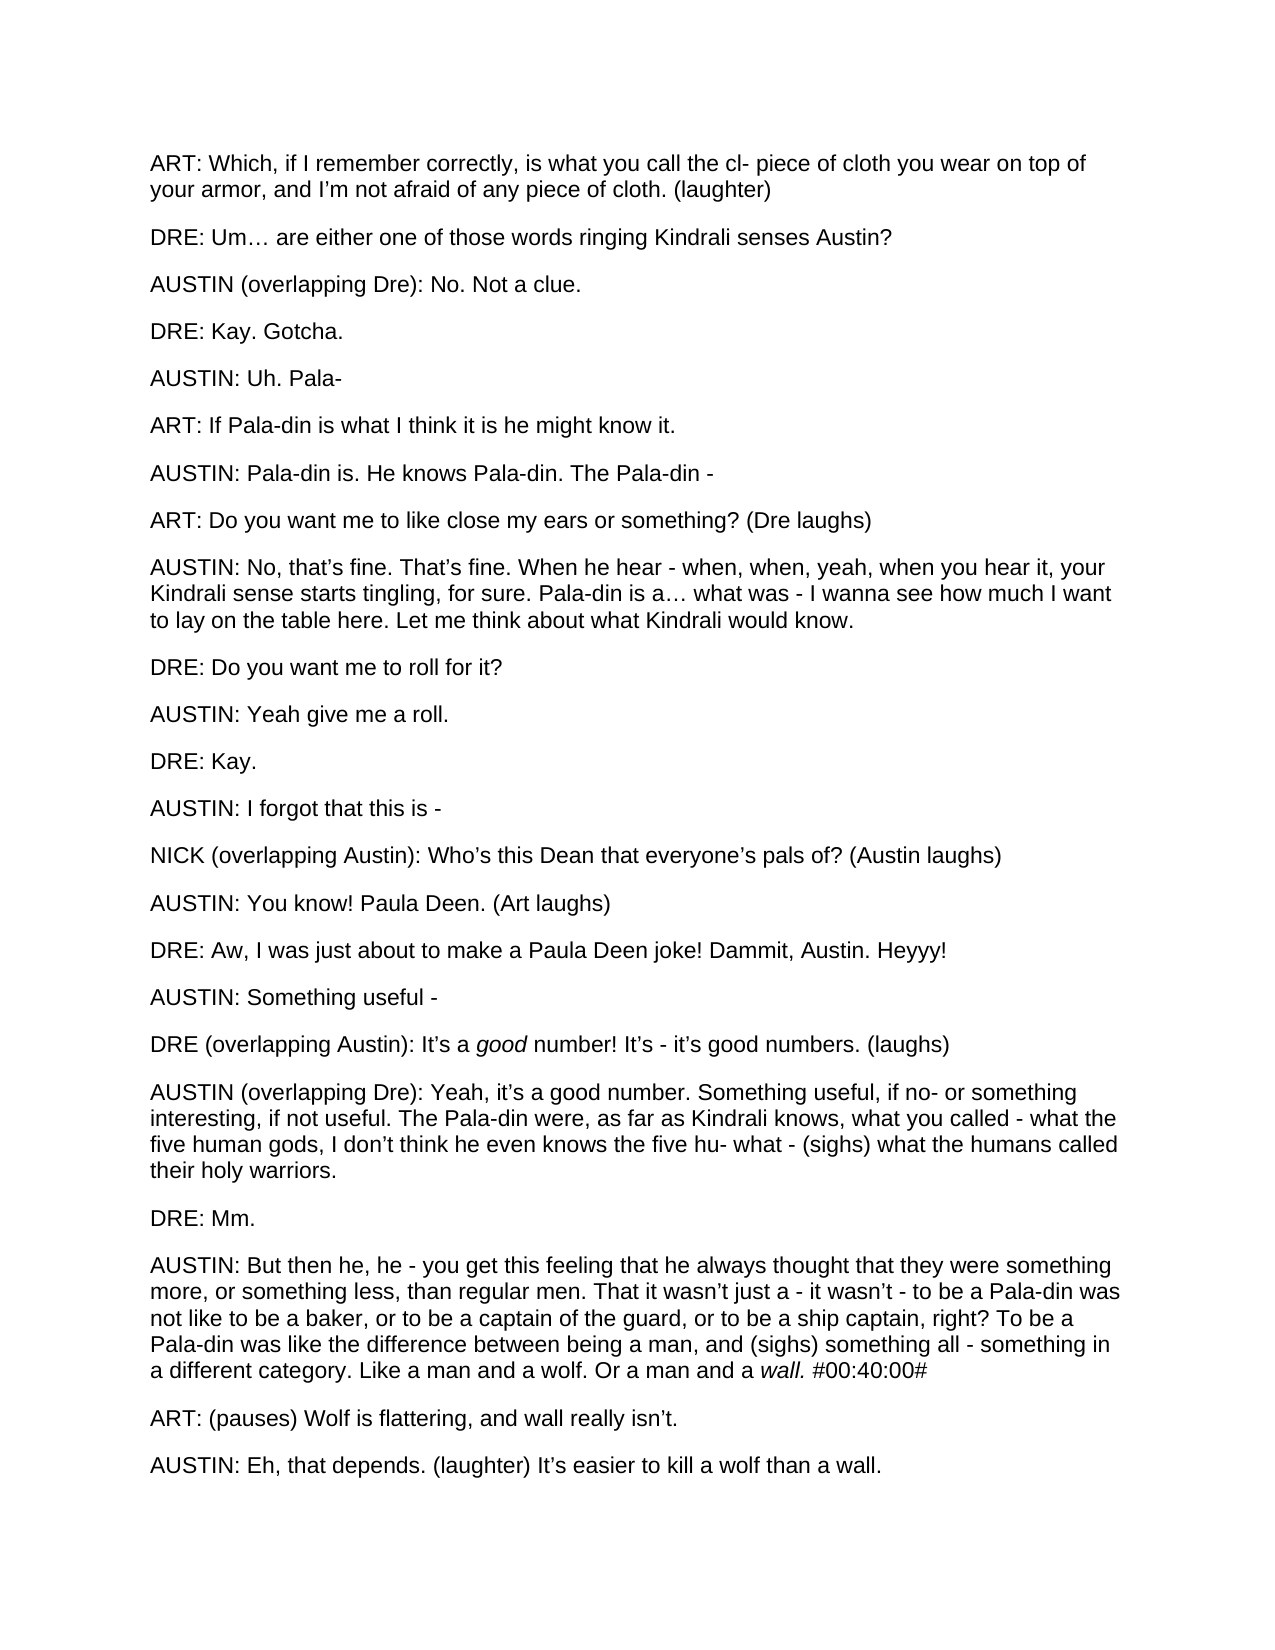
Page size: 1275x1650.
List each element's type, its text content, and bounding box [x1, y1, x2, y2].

text AUSTIN: No, that’s fine. That’s fine. When he hear - when, when, yeah, when you hear it, your Kindrali sense starts tingling, for sure. Pala-din is a… what was - I wanna see how much I want to lay on the table here. Let me think about what Kindrali would know. [150, 554, 1125, 633]
text ART: Do you want me to like close my ears or something? (Dre laughs) [150, 507, 1125, 533]
text DRE: Um… are either one of those words ringing Kindrali senses Austin? [150, 223, 1125, 250]
text AUSTIN (overlapping Dre): Yeah, it’s a good number. Something useful, if no- or something interesting, if not useful. The Pala-din were, as far as Kindrali knows, what you called - what the five human gods, I don’t think he even knows the five hu- what - (sighs) what the humans called their holy warriors. [150, 1078, 1125, 1184]
text DRE: Mm. [150, 1205, 1125, 1231]
text ART: If Pala-din is what I think it is he might know it. [150, 412, 1125, 439]
text DRE: Aw, I was just about to make a Paula Deen joke! Dammit, Austin. Heyyy! [150, 937, 1125, 963]
text AUSTIN: Yeah give me a roll. [150, 701, 1125, 727]
text DRE: Kay. [150, 748, 1125, 774]
text ART: Which, if I remember correctly, is what you call the cl- piece of cloth you wear on top of your armor, and I’m not afraid of any piece of cloth. (laughter) [150, 150, 1125, 203]
text AUSTIN: Something useful - [150, 984, 1125, 1010]
text NICK (overlapping Austin): Who’s this Dean that everyone’s pals of? (Austin laughs) [150, 842, 1125, 869]
text AUSTIN (overlapping Dre): No. Not a clue. [150, 271, 1125, 297]
text AUSTIN: Pala-din is. He knows Pala-din. The Pala-din - [150, 459, 1125, 486]
text AUSTIN: You know! Paula Deen. (Art laughs) [150, 890, 1125, 916]
text AUSTIN: But then he, he - you get this feeling that he always thought that they were something more, or something less, than regular men. That it wasn’t just a - it wasn’t - to be a Pala-din was not like to be a baker, or to be a captain of the guard, or to be a ship captain, right? To be a Pala-din was like the difference between being a man, and (sighs) something all - something in a different category. Like a man and a wolf. Or a man and a wall. #00:40:00# [150, 1252, 1125, 1384]
text DRE: Do you want me to roll for it? [150, 654, 1125, 680]
text DRE (overlapping Austin): It’s a good number! It’s - it’s good numbers. (laughs) [150, 1031, 1125, 1058]
text ART: (pauses) Wolf is flattering, and wall really isn’t. [150, 1404, 1125, 1431]
text AUSTIN: Eh, that depends. (laughter) It’s easier to kill a wolf than a wall. [150, 1452, 1125, 1478]
text AUSTIN: I forgot that this is - [150, 795, 1125, 822]
text AUSTIN: Uh. Pala- [150, 365, 1125, 391]
text DRE: Kay. Gotcha. [150, 318, 1125, 344]
